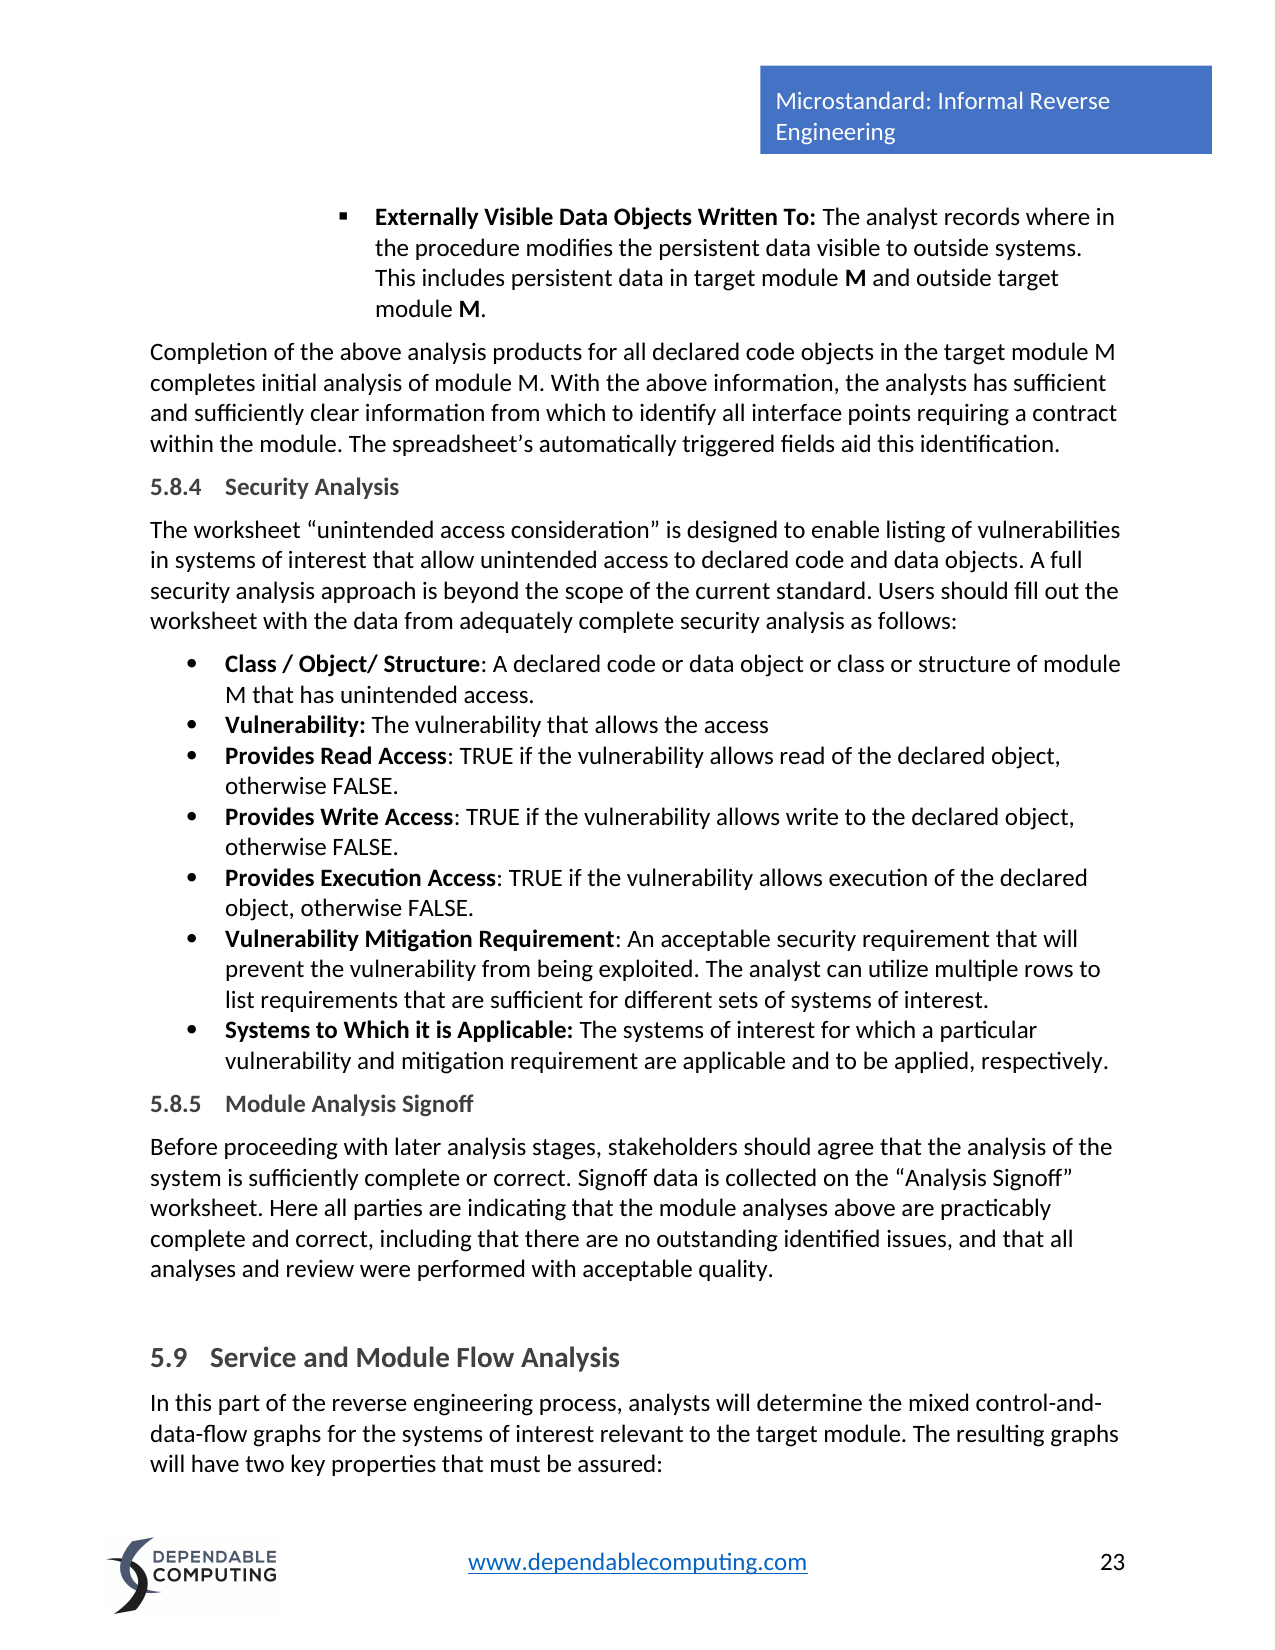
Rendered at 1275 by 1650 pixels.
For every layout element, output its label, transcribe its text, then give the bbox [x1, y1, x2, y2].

list Class / Object/ Structure: A declared code or data object or class or structure of module M that has unintended access. [187, 648, 1125, 709]
picture [106, 1537, 283, 1614]
text In this part of the reverse engineering process, analysts will determine the mixed control-and-data-flow graphs for the systems of interest relevant to the target module. The resulting graphs will have two key properties that must be assured: [150, 1387, 1125, 1479]
list Provides Write Access: TRUE if the vulnerability allows write to the declared object, otherwise FALSE. [187, 801, 1125, 862]
text Before proceeding with later analysis stages, stakeholders should agree that the analysis of the system is sufficiently complete or correct. Signoff data is collected on the “Analysis Signoff” worksheet. Here all parties are indicating that the module analyses above are practicably complete and correct, including that there are no outstanding identified issues, and that all analyses and review were performed with acceptable quality. [150, 1131, 1125, 1284]
list Vulnerability Mitigation Requirement: An acceptable security requirement that will prevent the vulnerability from being exploited. The analyst can utilize multiple rows to list requirements that are sufficient for different sets of systems of interest. [187, 923, 1125, 1014]
list Systems to Which it is Applicable: The systems of interest for which a particular vulnerability and mitigation requirement are applicable and to be applied, respectively. [187, 1014, 1125, 1076]
list Provides Execution Access: TRUE if the vulnerability allows execution of the declared object, otherwise FALSE. [187, 862, 1125, 923]
text Completion of the above analysis products for all declared code objects in the target module M completes initial analysis of module M. With the above information, the analysts has sufficient and sufficiently clear information from which to identify all interface points requiring a contract within the module. The spreadsheet’s automatically triggered fields aid this identification. [150, 336, 1125, 458]
list Vulnerability: The vulnerability that allows the access [187, 709, 1125, 740]
text The worksheet “unintended access consideration” is designed to enable listing of vulnerabilities in systems of interest that allow unintended access to declared code and data objects. A full security analysis approach is beyond the scope of the current standard. Users should fill out the worksheet with the data from adequately complete security analysis as follows: [150, 514, 1125, 636]
subtitle Module Analysis Signoff [150, 1088, 1125, 1119]
subtitle Security Analysis [150, 471, 1125, 501]
list Provides Read Access: TRUE if the vulnerability allows read of the declared object, otherwise FALSE. [187, 740, 1125, 801]
list Externally Visible Data Objects Written To: The analyst records where in the procedure modifies the persistent data visible to outside systems. This includes persistent data in target module M and outside target module M. [337, 202, 1125, 324]
subtitle Service and Module Flow Analysis [150, 1339, 1125, 1375]
